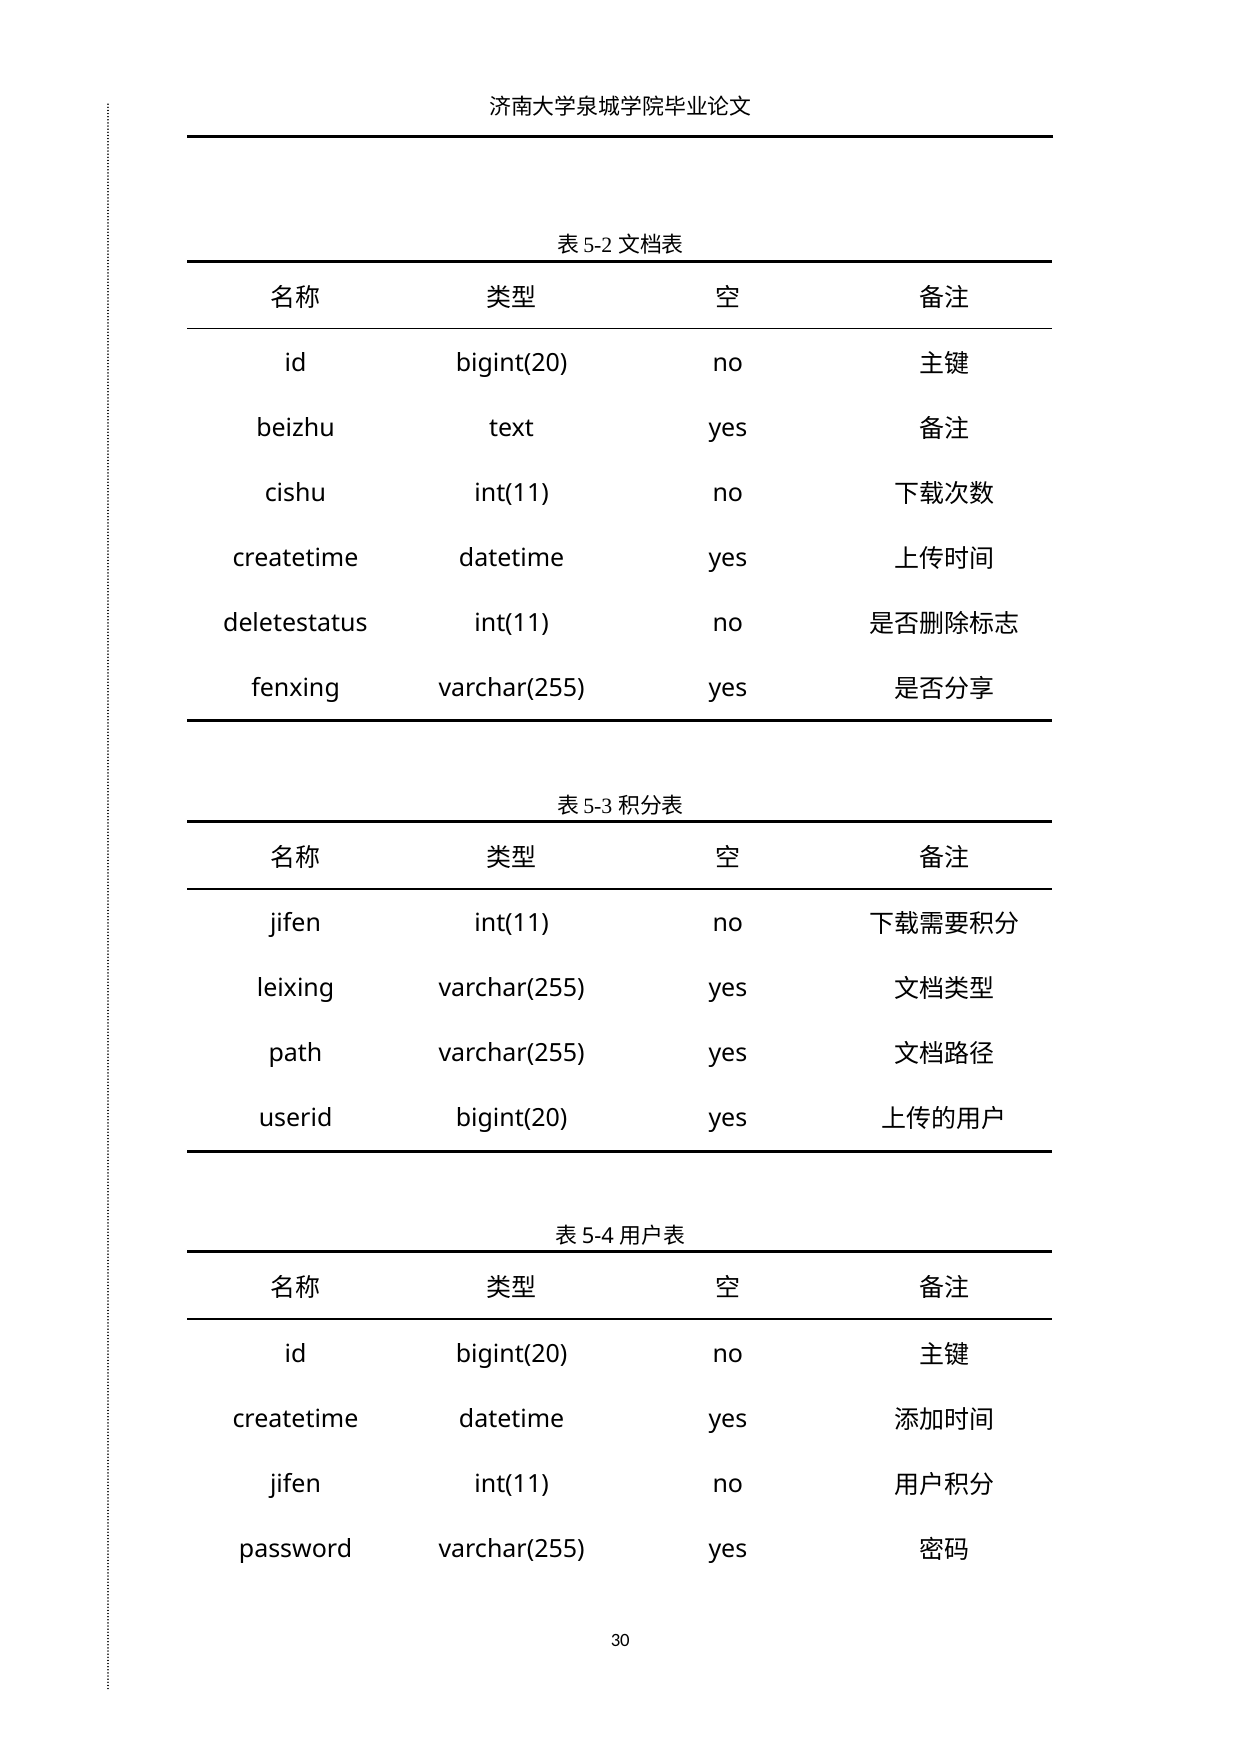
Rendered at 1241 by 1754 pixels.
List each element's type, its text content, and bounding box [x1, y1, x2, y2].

table_header 类型 [403, 1253, 619, 1318]
table_header 名称 [187, 263, 403, 328]
table_cell varchar(255) [403, 1020, 619, 1084]
table_header 备注 [836, 1253, 1052, 1318]
table_header 空 [620, 823, 836, 888]
table_cell no [620, 1450, 836, 1515]
table_cell no [620, 589, 836, 654]
table_header 备注 [836, 823, 1052, 888]
table_header 名称 [187, 1253, 403, 1318]
table_cell no [620, 329, 836, 394]
table_cell yes [620, 394, 836, 459]
table_cell password [187, 1515, 403, 1580]
table_cell fenxing [187, 654, 403, 719]
table_cell 备注 [836, 394, 1052, 459]
table_cell 密码 [836, 1515, 1052, 1580]
table_cell createtime [187, 1385, 403, 1450]
table_cell leixing [187, 955, 403, 1019]
table_cell yes [620, 1515, 836, 1580]
table_cell yes [620, 654, 836, 719]
table_cell deletestatus [187, 589, 403, 654]
table_cell int(11) [403, 459, 619, 524]
table_cell yes [620, 1385, 836, 1450]
table_cell text [403, 394, 619, 459]
table_cell no [620, 459, 836, 524]
table_cell varchar(255) [403, 654, 619, 719]
table_cell int(11) [403, 1450, 619, 1515]
table_header 类型 [403, 263, 619, 328]
table_cell 上传的用户 [836, 1085, 1052, 1149]
table_header 名称 [187, 823, 403, 888]
table_cell createtime [187, 524, 403, 589]
table_header 类型 [403, 823, 619, 888]
table_cell id [187, 1320, 403, 1385]
table_cell bigint(20) [403, 1320, 619, 1385]
table_cell id [187, 329, 403, 394]
table_cell 下载需要积分 [836, 890, 1052, 954]
table_cell jifen [187, 890, 403, 954]
table_cell path [187, 1020, 403, 1084]
table_header 空 [620, 1253, 836, 1318]
table_cell beizhu [187, 394, 403, 459]
table_cell varchar(255) [403, 955, 619, 1019]
table_cell 文档路径 [836, 1020, 1052, 1084]
table_cell 主键 [836, 329, 1052, 394]
text 表5-4 用户表 [187, 1218, 1053, 1250]
text 表5-2 文档表 [187, 227, 1053, 259]
table_cell userid [187, 1085, 403, 1149]
table_cell 文档类型 [836, 955, 1052, 1019]
table_cell 添加时间 [836, 1385, 1052, 1450]
table_cell yes [620, 1085, 836, 1149]
table_cell 是否分享 [836, 654, 1052, 719]
table_header 空 [620, 263, 836, 328]
table_cell datetime [403, 524, 619, 589]
table_cell 下载次数 [836, 459, 1052, 524]
text 表5-3 积分表 [187, 787, 1053, 820]
table_cell no [620, 1320, 836, 1385]
table_cell yes [620, 955, 836, 1019]
table_cell bigint(20) [403, 1085, 619, 1149]
table_cell int(11) [403, 890, 619, 954]
table_cell bigint(20) [403, 329, 619, 394]
table_cell no [620, 890, 836, 954]
table_cell int(11) [403, 589, 619, 654]
table_cell yes [620, 524, 836, 589]
table_cell cishu [187, 459, 403, 524]
table_cell 主键 [836, 1320, 1052, 1385]
table_cell 上传时间 [836, 524, 1052, 589]
table_cell 是否删除标志 [836, 589, 1052, 654]
table_cell datetime [403, 1385, 619, 1450]
table_cell yes [620, 1020, 836, 1084]
table_header 备注 [836, 263, 1052, 328]
table_cell jifen [187, 1450, 403, 1515]
table_cell 用户积分 [836, 1450, 1052, 1515]
table_cell varchar(255) [403, 1515, 619, 1580]
